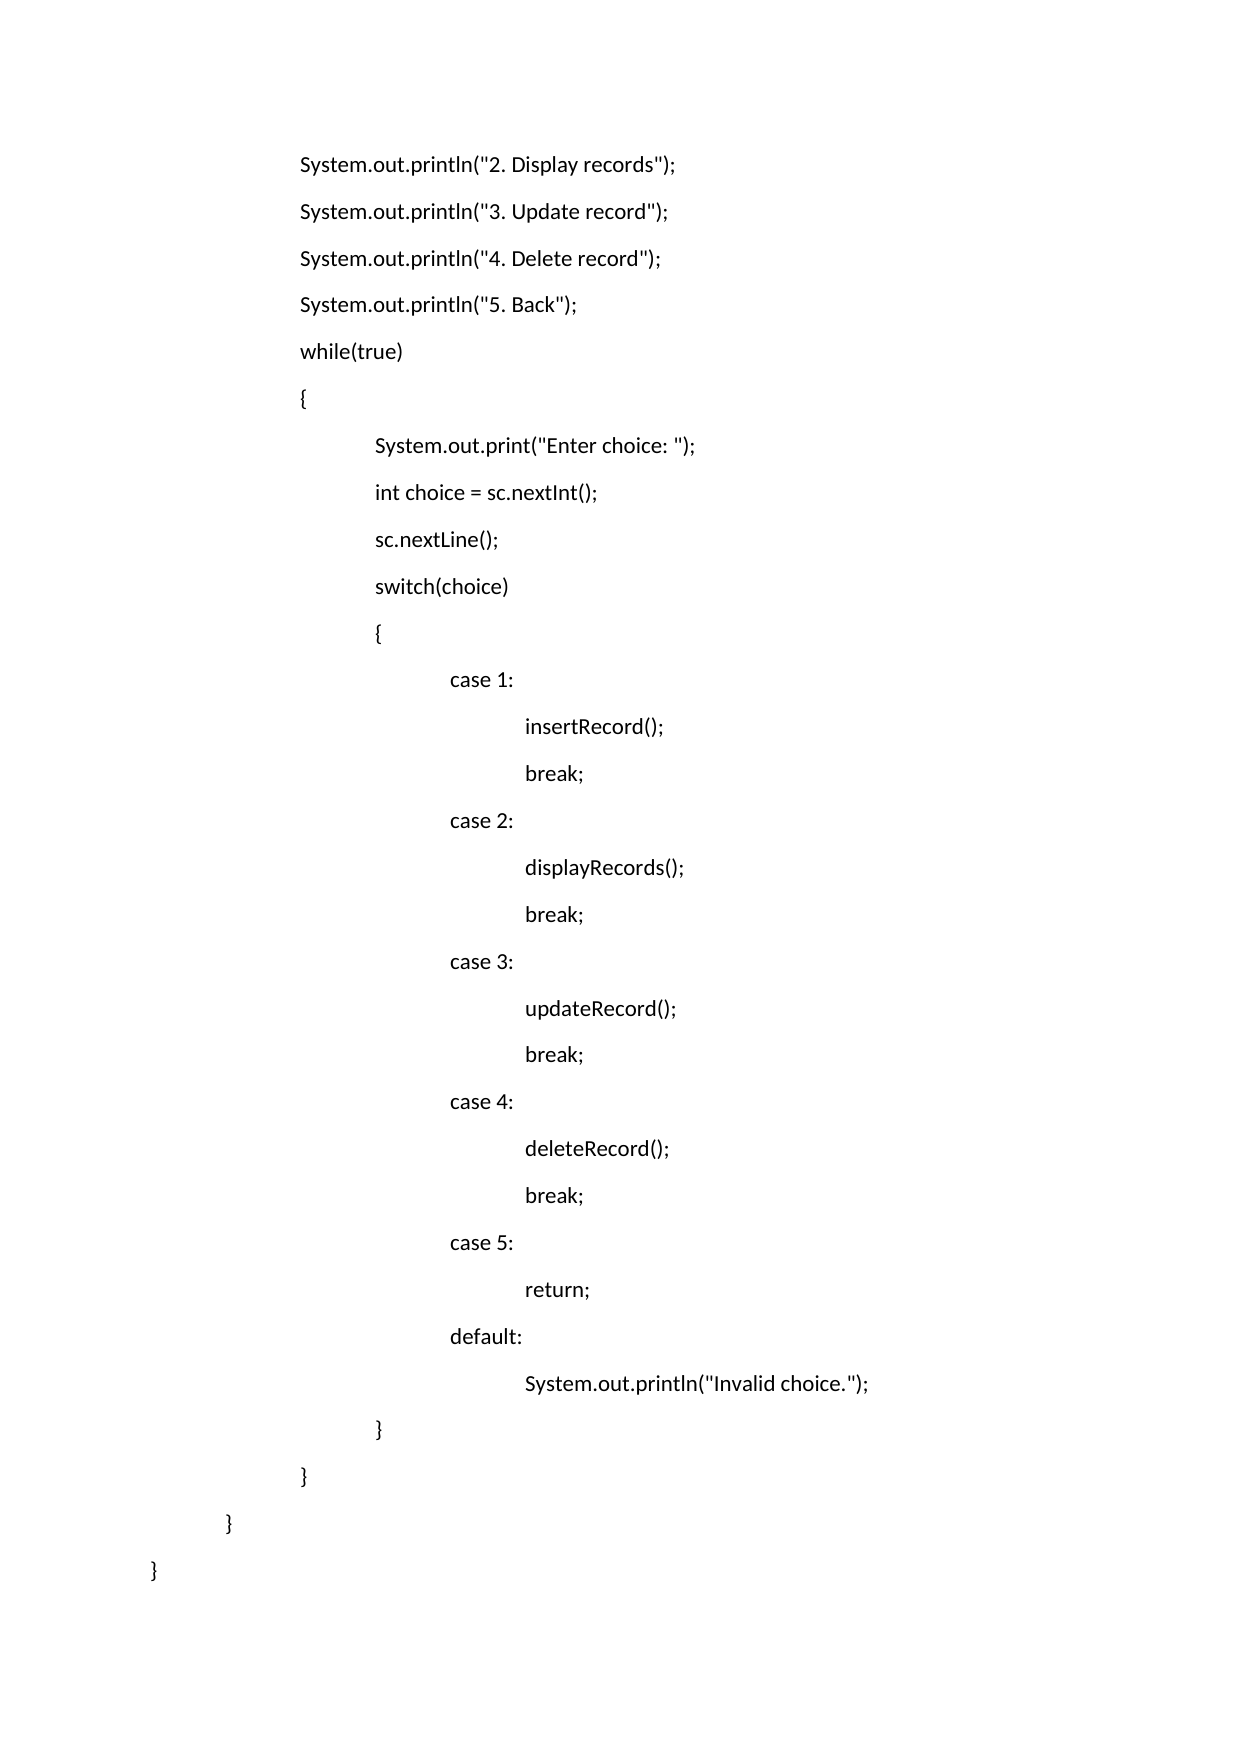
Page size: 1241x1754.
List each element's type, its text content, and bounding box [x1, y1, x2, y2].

text case 4: [150, 1087, 1090, 1116]
text sc.nextLine(); [150, 525, 1090, 553]
text System.out.println("5. Back"); [150, 291, 1090, 319]
text } [150, 1416, 1090, 1444]
text } [150, 1556, 1090, 1584]
text System.out.print("Enter choice: "); [150, 431, 1090, 459]
text case 1: [150, 666, 1090, 694]
text System.out.println("3. Update record"); [150, 197, 1090, 225]
text default: [150, 1322, 1090, 1350]
text displayRecords(); [150, 853, 1090, 881]
text case 3: [150, 947, 1090, 975]
text int choice = sc.nextInt(); [150, 478, 1090, 506]
text case 5: [150, 1228, 1090, 1256]
text } [150, 1509, 1090, 1537]
text { [150, 384, 1090, 412]
text System.out.println("2. Display records"); [150, 150, 1090, 178]
text break; [150, 1181, 1090, 1209]
text System.out.println("4. Delete record"); [150, 244, 1090, 272]
text updateRecord(); [150, 994, 1090, 1022]
text while(true) [150, 337, 1090, 366]
text break; [150, 759, 1090, 787]
text } [150, 1462, 1090, 1491]
text return; [150, 1275, 1090, 1303]
text case 2: [150, 806, 1090, 834]
text { [150, 619, 1090, 647]
text break; [150, 900, 1090, 928]
text insertRecord(); [150, 712, 1090, 741]
text break; [150, 1041, 1090, 1069]
text deleteRecord(); [150, 1134, 1090, 1162]
text System.out.println("Invalid choice."); [150, 1369, 1090, 1397]
text switch(choice) [150, 572, 1090, 600]
